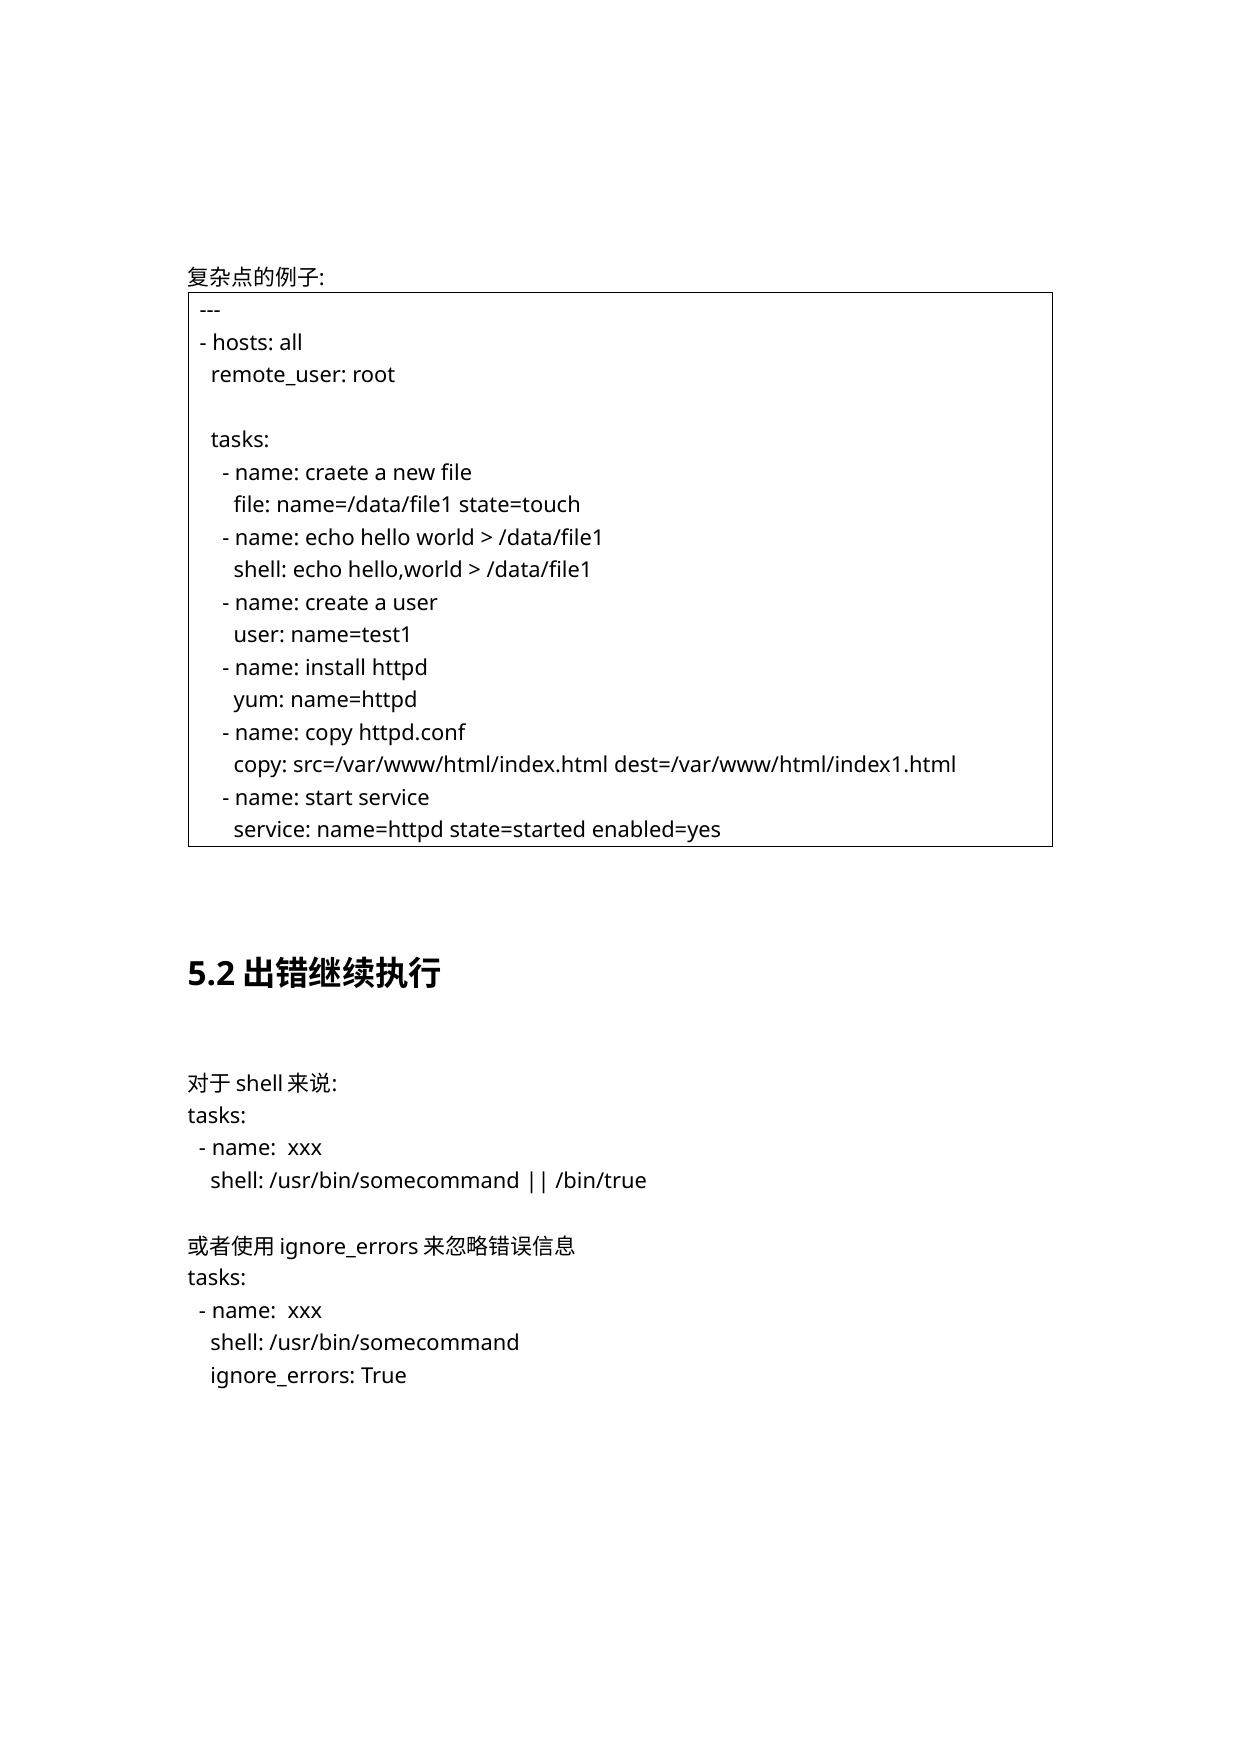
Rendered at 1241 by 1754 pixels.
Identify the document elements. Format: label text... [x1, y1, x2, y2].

subtitle 5.2出错继续执行 [187, 939, 1053, 1004]
text 对于shell来说: [187, 1066, 1053, 1098]
text shell: /usr/bin/somecommand [187, 1326, 1053, 1358]
table_header --- - hosts: all remote_user: root tasks: - name: craete a new file file: name=/data/file1 state=touch - name: echo hello world > /data/file1 shell: echo hello,world > /data/file1 - name: create a user user: name=test1 - name: install httpd yum: name=httpd - name: copy httpd.conf copy: src=/var/www/html/index.html dest=/var/www/html/index1.html - name: start service service: name=httpd state=started enabled=yes [189, 293, 1052, 846]
text ignore_errors: True [187, 1358, 1053, 1391]
text shell: /usr/bin/somecommand || /bin/true [187, 1163, 1053, 1196]
text 复杂点的例子: [187, 259, 1053, 292]
text tasks: [187, 1098, 1053, 1131]
text - name: xxx [187, 1293, 1053, 1326]
text tasks: [187, 1261, 1053, 1293]
text - name: xxx [187, 1131, 1053, 1163]
text 或者使用ignore_errors来忽略错误信息 [187, 1228, 1053, 1261]
